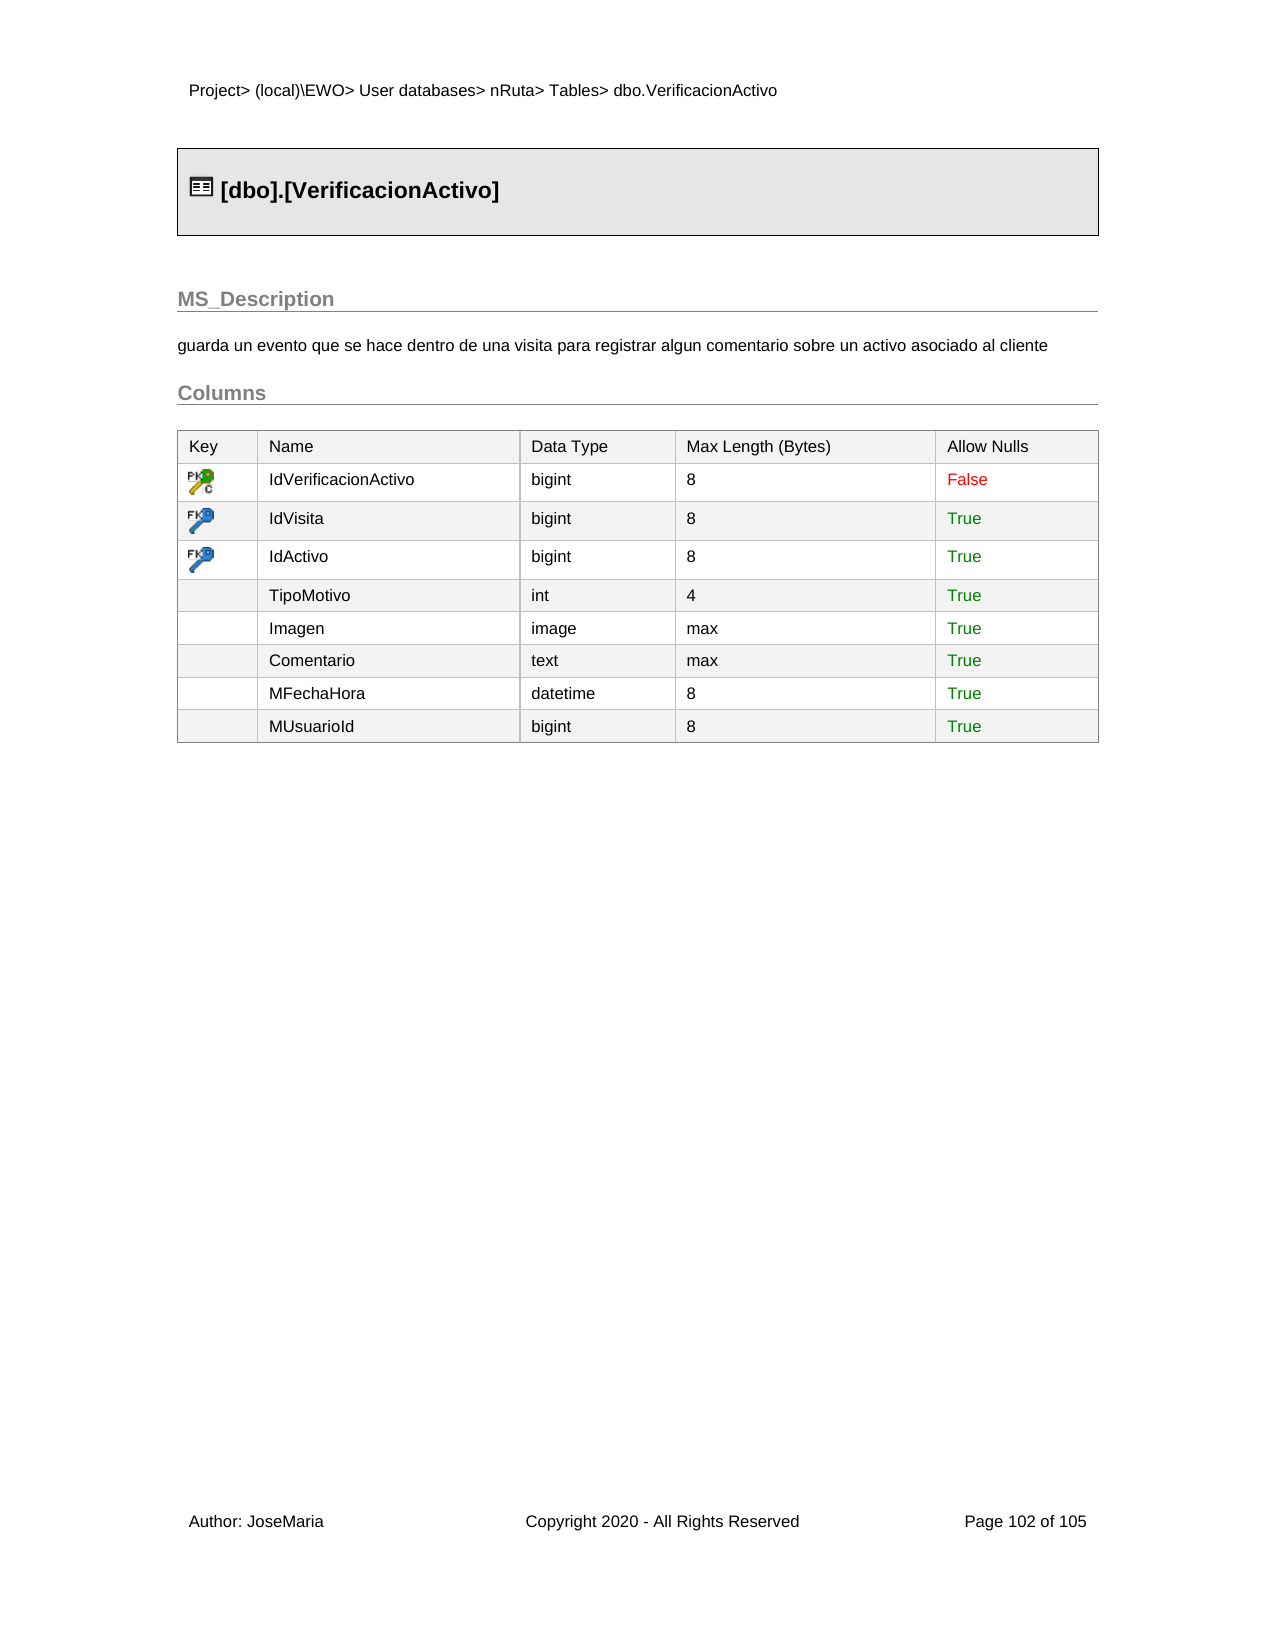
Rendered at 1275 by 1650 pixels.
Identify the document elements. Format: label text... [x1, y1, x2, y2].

picture [188, 173, 214, 199]
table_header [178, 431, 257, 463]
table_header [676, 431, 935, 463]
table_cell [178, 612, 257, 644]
title Columns [177, 380, 1098, 404]
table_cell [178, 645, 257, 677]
picture [188, 469, 214, 495]
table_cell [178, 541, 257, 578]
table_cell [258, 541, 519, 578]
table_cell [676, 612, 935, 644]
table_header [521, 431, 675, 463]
title MS_Description [177, 287, 1098, 311]
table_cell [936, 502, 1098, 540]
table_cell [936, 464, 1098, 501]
picture [188, 508, 214, 534]
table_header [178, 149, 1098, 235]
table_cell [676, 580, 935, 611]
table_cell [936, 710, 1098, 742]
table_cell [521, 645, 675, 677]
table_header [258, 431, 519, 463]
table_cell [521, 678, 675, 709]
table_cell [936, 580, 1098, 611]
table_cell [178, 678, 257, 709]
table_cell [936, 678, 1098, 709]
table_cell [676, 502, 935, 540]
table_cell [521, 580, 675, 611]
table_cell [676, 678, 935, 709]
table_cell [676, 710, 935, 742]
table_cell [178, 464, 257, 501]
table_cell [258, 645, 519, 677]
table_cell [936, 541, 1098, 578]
text guarda un evento que se hace dentro de una visita para registrar algun comentario sobre un activo asociado al cliente [177, 336, 1098, 355]
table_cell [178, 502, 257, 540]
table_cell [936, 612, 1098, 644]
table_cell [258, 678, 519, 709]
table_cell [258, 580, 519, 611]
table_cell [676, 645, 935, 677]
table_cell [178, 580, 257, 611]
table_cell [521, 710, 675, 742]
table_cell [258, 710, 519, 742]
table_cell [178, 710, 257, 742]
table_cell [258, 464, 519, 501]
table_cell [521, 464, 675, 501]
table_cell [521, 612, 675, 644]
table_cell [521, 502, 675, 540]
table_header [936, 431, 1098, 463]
picture [188, 547, 214, 573]
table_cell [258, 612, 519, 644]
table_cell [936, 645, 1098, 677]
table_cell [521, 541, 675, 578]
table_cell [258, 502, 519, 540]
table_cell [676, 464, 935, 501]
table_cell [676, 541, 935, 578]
